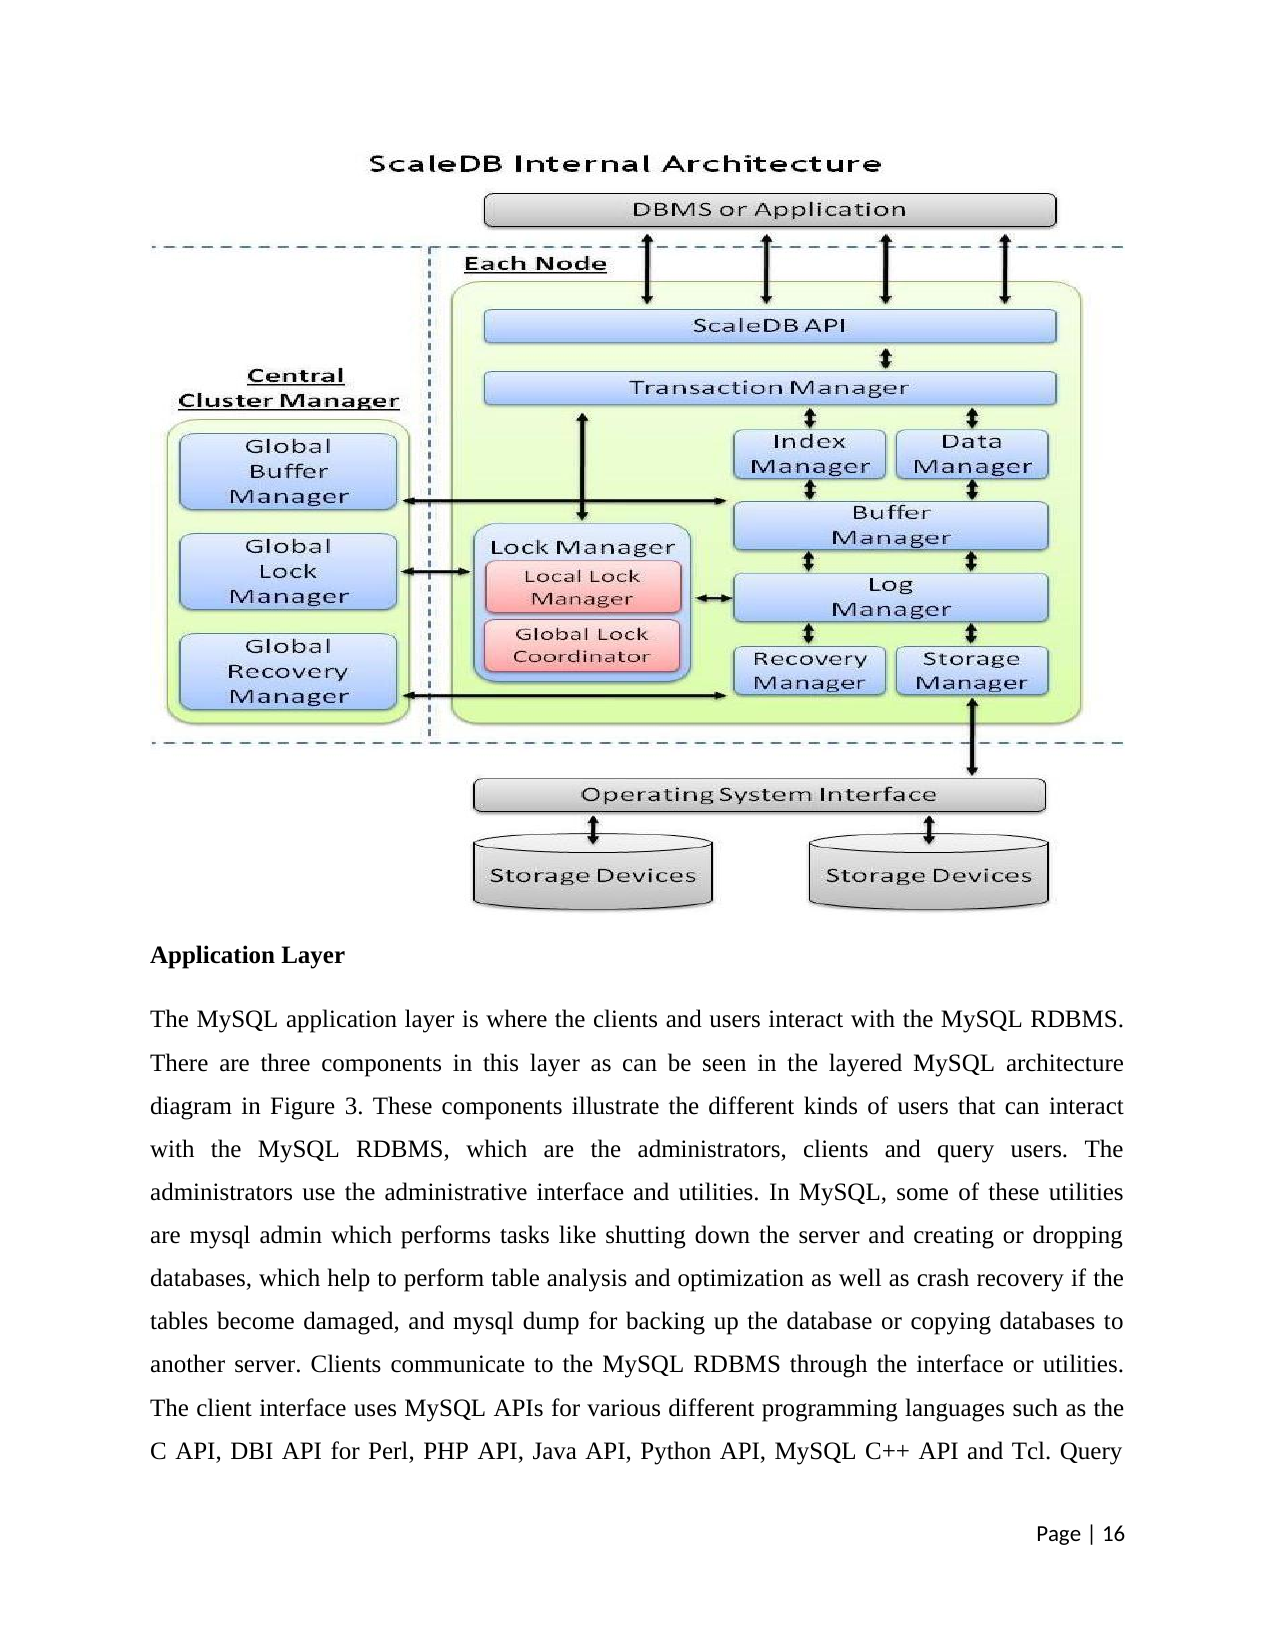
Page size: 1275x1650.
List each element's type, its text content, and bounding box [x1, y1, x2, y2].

text Application Layer [150, 941, 1125, 969]
picture [150, 150, 1125, 916]
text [150, 1004, 1125, 1464]
